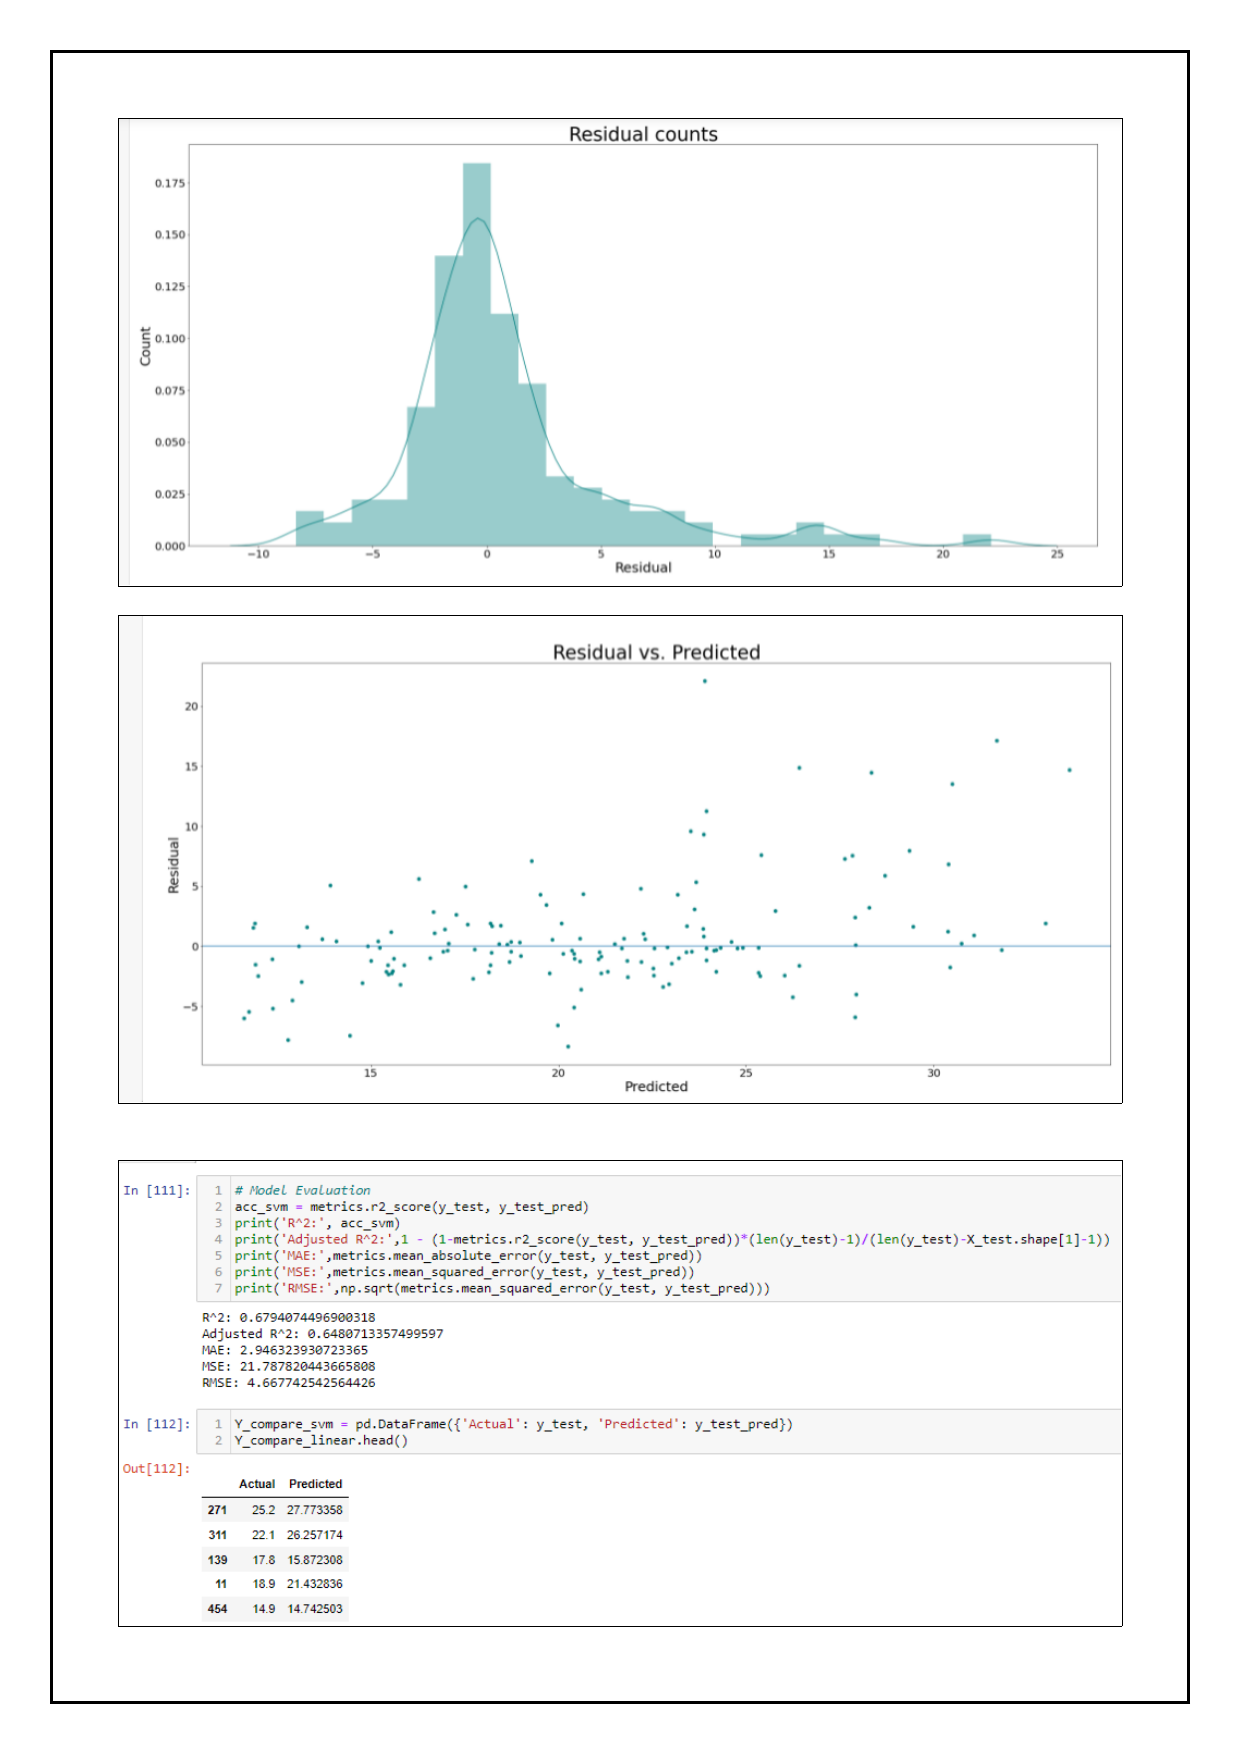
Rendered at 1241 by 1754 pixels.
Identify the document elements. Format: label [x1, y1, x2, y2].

picture [119, 119, 1121, 585]
picture [119, 1161, 1121, 1625]
picture [119, 616, 1121, 1102]
